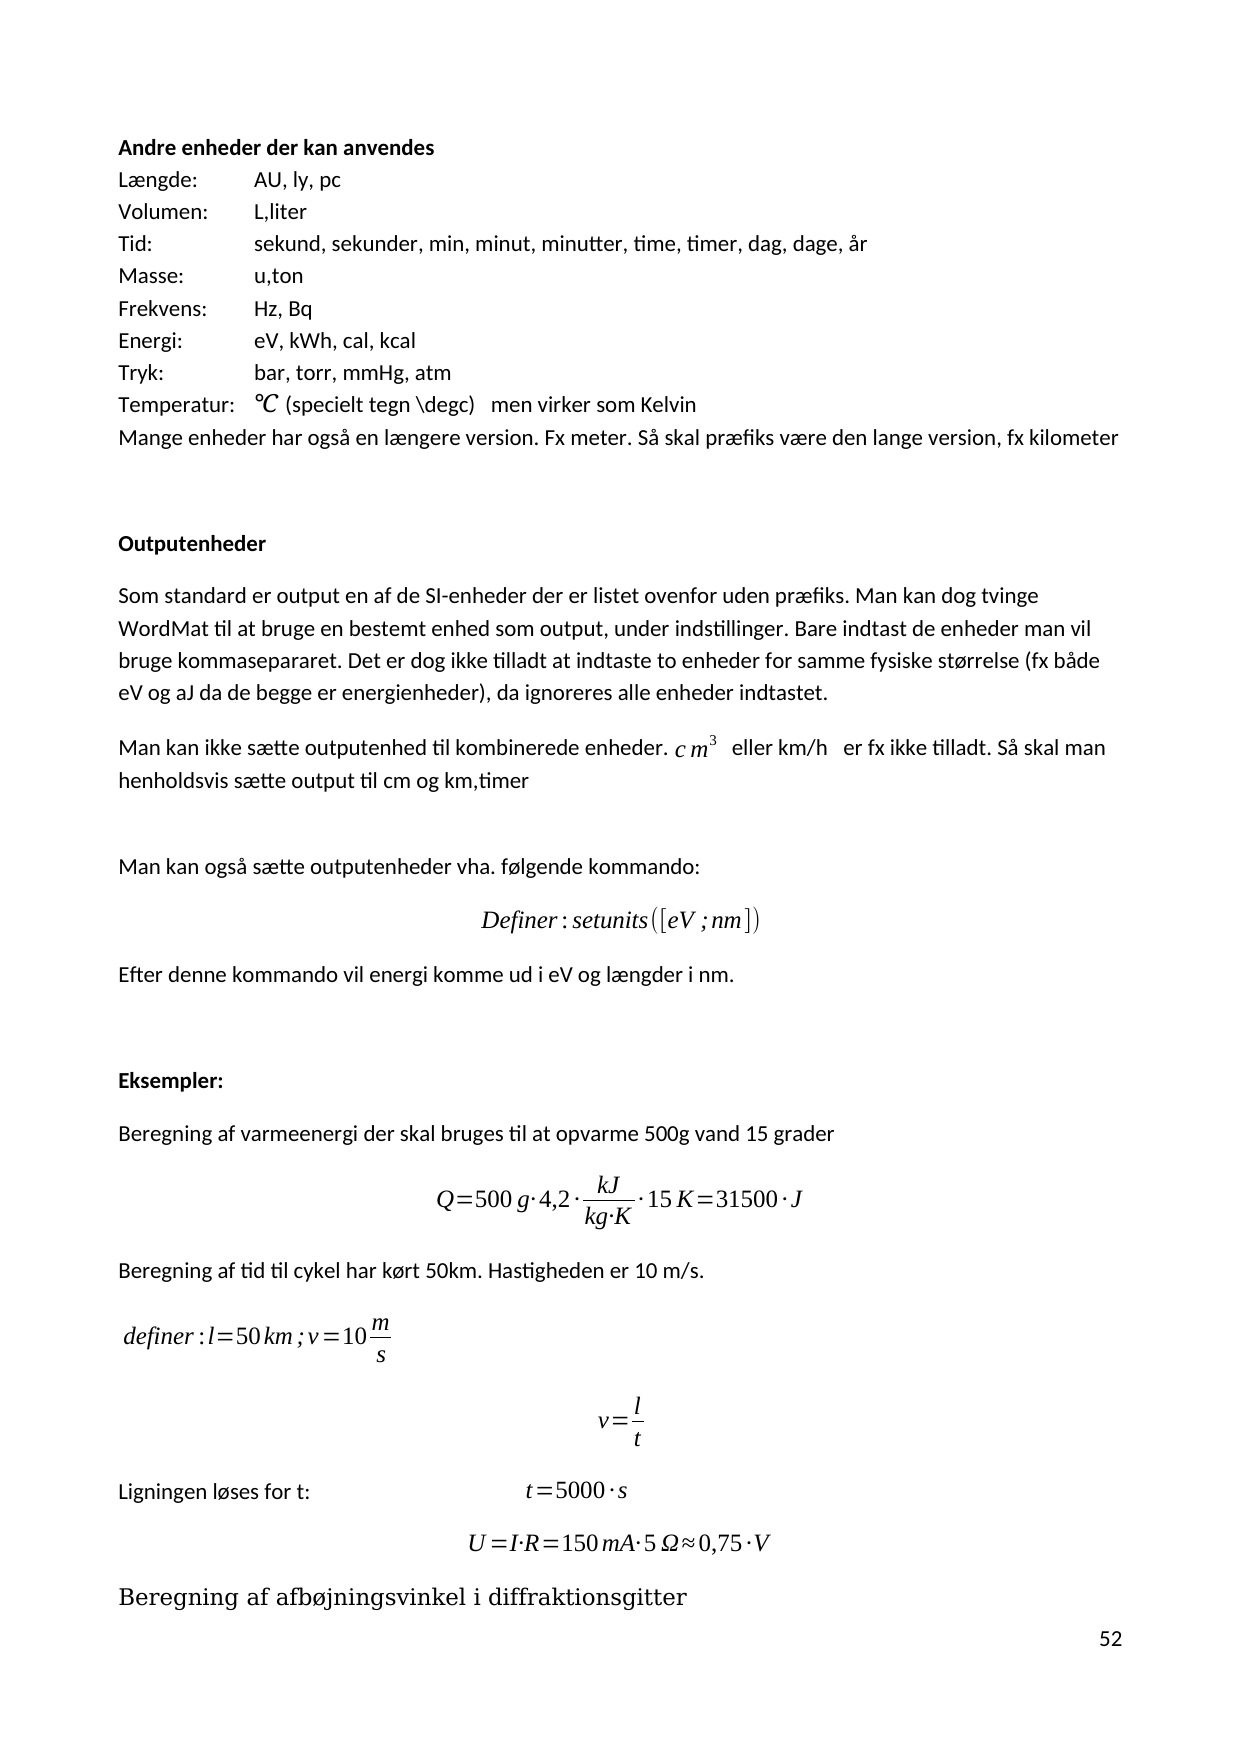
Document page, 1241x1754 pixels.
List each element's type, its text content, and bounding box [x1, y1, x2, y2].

text Ligningen løses for t: [118, 1477, 1122, 1505]
text Beregning af tid til cykel har kørt 50km. Hastigheden er 10 m/s. [118, 1256, 1122, 1284]
text Efter denne kommando vil energi komme ud i eV og længder i nm. [118, 960, 1122, 988]
text Temperatur: (specielt tegn \degc) men virker som Kelvin [118, 390, 1122, 418]
text Energi: eV, kWh, cal, kcal [118, 326, 1122, 354]
text Beregning af varmeenergi der skal bruges til at opvarme 500g vand 15 grader [118, 1119, 1122, 1147]
text Volumen: L,liter [118, 197, 1122, 225]
text Andre enheder der kan anvendes Længde: AU, ly, pc [118, 133, 1122, 193]
text Outputenheder [118, 529, 1122, 557]
text Frekvens: Hz, Bq [118, 294, 1122, 322]
text Man kan også sætte outputenheder vha. følgende kommando: [118, 819, 1122, 880]
text Masse: u,ton [118, 262, 1122, 290]
text Beregning af afbøjningsvinkel i diffraktionsgitter [118, 1583, 1122, 1610]
text Eksempler: [118, 1066, 1122, 1094]
text Man kan ikke sætte outputenhed til kombinerede enheder. eller km/h er fx ikke tilladt. Så skal man henholdsvis sætte output til cm og km,timer [118, 731, 1122, 794]
text Som standard er output en af de SI-enheder der er listet ovenfor uden præfiks. Man kan dog tvinge WordMat til at bruge en bestemt enhed som output, under indstillinger. Bare indtast de enheder man vil bruge kommasepararet. Det er dog ikke tilladt at indtaste to enheder for samme fysiske størrelse (fx både eV og aJ da de begge er energienheder), da ignoreres alle enheder indtastet. [118, 582, 1122, 706]
text Tryk: bar, torr, mmHg, atm [118, 358, 1122, 386]
text Mange enheder har også en længere version. Fx meter. Så skal præfiks være den lange version, fx kilometer [118, 423, 1122, 451]
text Tid: sekund, sekunder, min, minut, minutter, time, timer, dag, dage, år [118, 229, 1122, 257]
